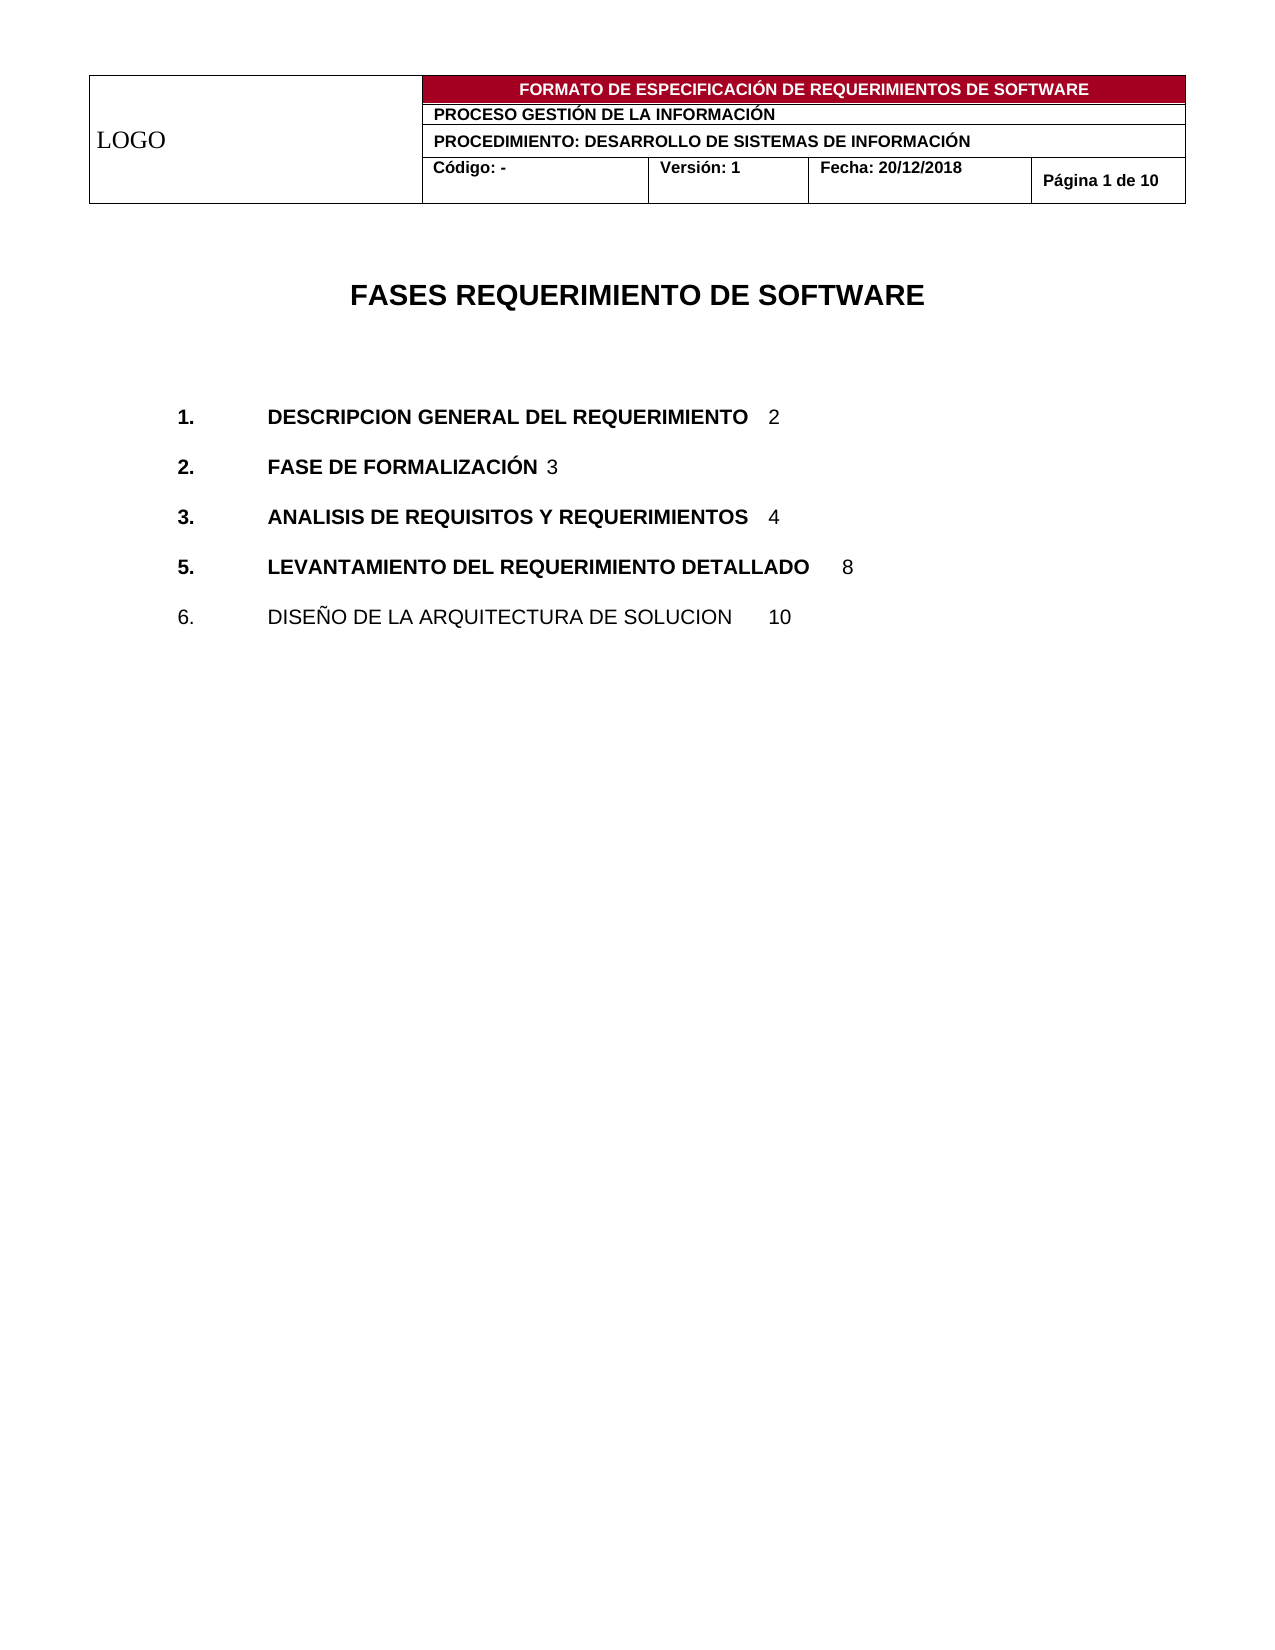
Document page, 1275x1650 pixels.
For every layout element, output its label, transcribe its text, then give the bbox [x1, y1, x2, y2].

text FASES REQUERIMIENTO DE SOFTWARE [177, 278, 1098, 312]
